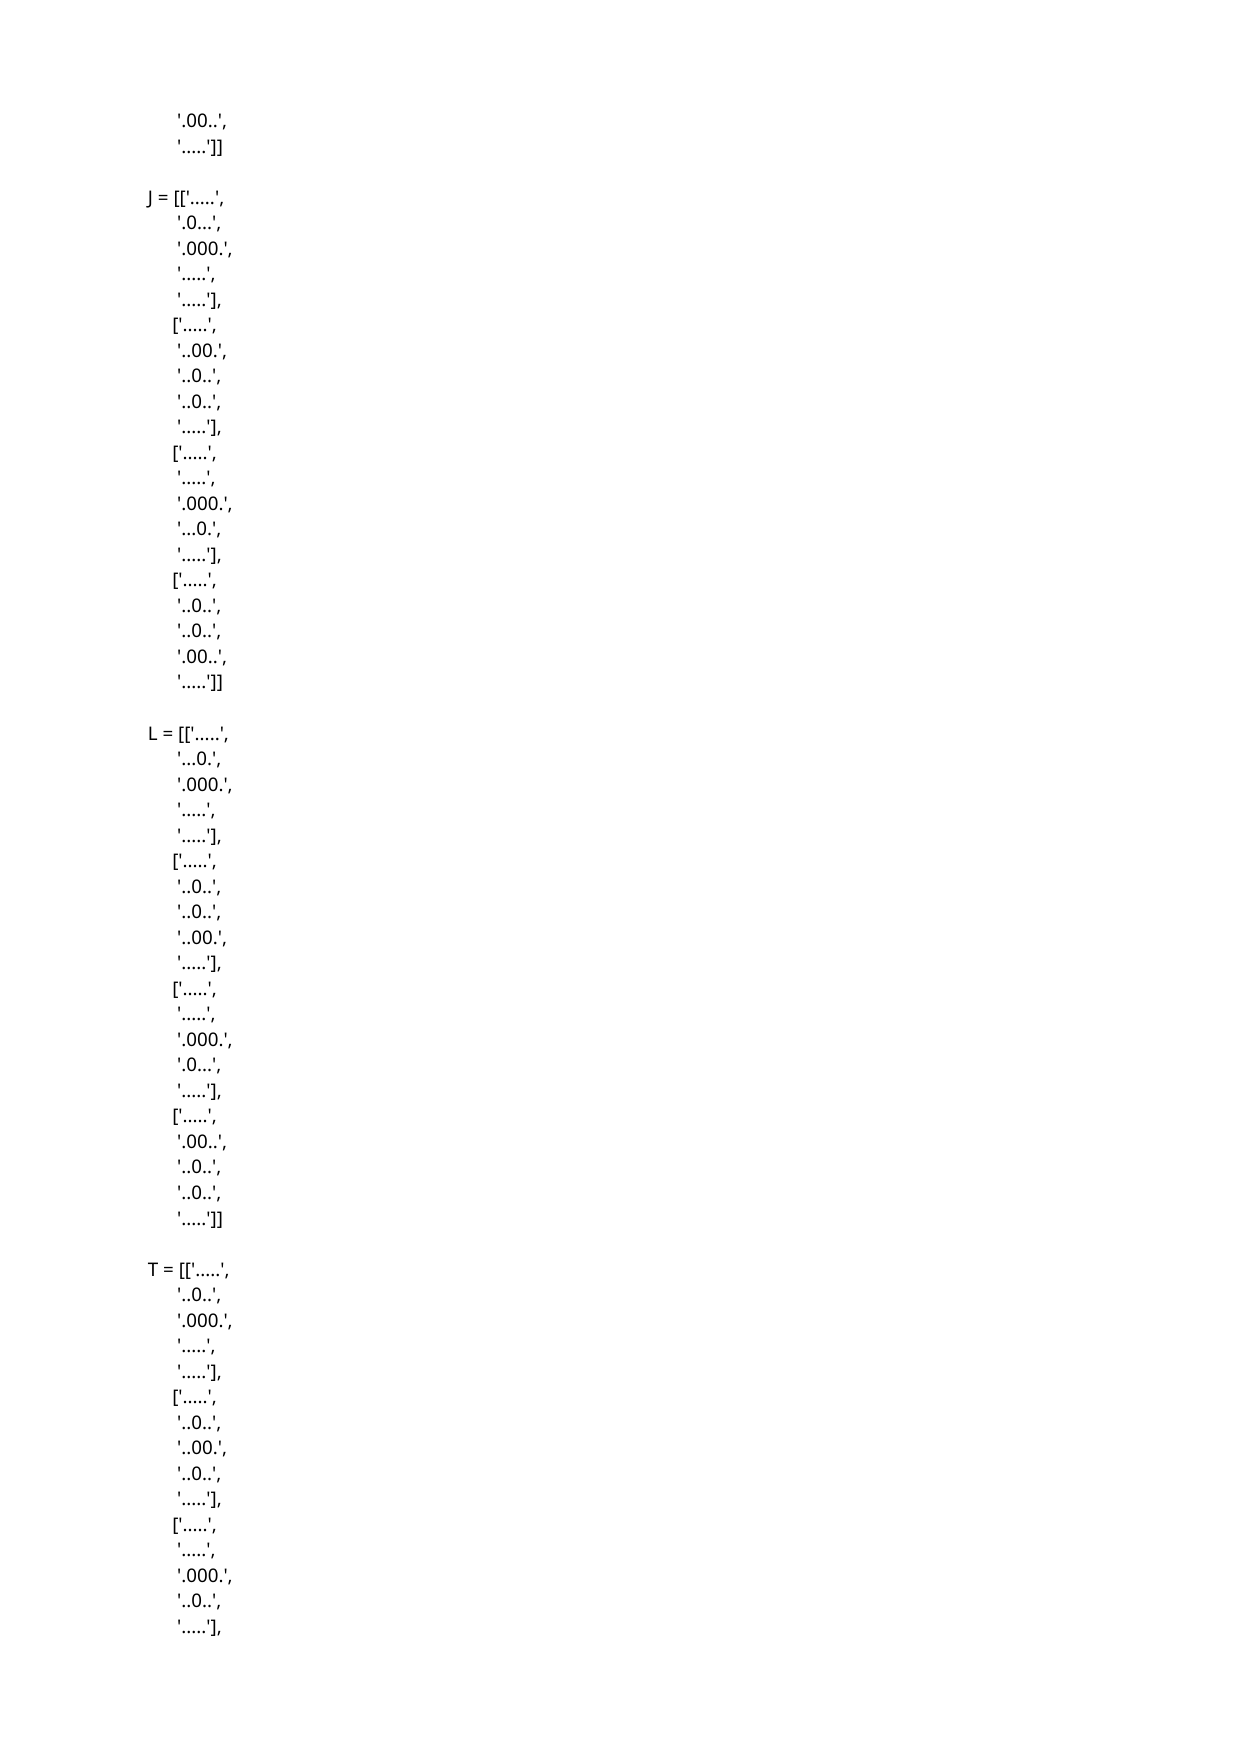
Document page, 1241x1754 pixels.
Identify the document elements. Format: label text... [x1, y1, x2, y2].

text '.....', [148, 796, 1181, 822]
text '.0...', [148, 209, 1181, 235]
text '...0.', [148, 745, 1181, 771]
text '.....', [148, 1537, 1181, 1562]
text '..0..', [148, 363, 1181, 388]
text '...0.', [148, 516, 1181, 541]
text '.0...', [148, 1052, 1181, 1077]
text '..0..', [148, 1281, 1181, 1307]
text '.....']] [148, 669, 1181, 694]
text '..0..', [148, 1179, 1181, 1205]
text ['.....', [148, 567, 1181, 592]
text '.....'], [148, 1358, 1181, 1383]
text '..0..', [148, 1460, 1181, 1486]
text '..0..', [148, 898, 1181, 924]
text '..00.', [148, 337, 1181, 363]
text '.....', [148, 261, 1181, 286]
text '.000.', [148, 235, 1181, 261]
text '.....'], [148, 541, 1181, 567]
text '.....'], [148, 1077, 1181, 1103]
text ['.....', [148, 312, 1181, 337]
text '.000.', [148, 1307, 1181, 1332]
text '..0..', [148, 1588, 1181, 1613]
text T = [['.....', [148, 1256, 1181, 1281]
text ['.....', [148, 1103, 1181, 1128]
text '.....']] [148, 133, 1181, 158]
text '.....'], [148, 1486, 1181, 1511]
text L = [['.....', [148, 720, 1181, 745]
text '.000.', [148, 1562, 1181, 1588]
text '.....'], [148, 1613, 1181, 1639]
text '..00.', [148, 924, 1181, 949]
text ['.....', [148, 1383, 1181, 1409]
text '..0..', [148, 1409, 1181, 1434]
text '.....']] [148, 1205, 1181, 1230]
text ['.....', [148, 1511, 1181, 1537]
text ['.....', [148, 975, 1181, 1001]
text '..00.', [148, 1434, 1181, 1460]
text '..0..', [148, 388, 1181, 414]
text J = [['.....', [148, 184, 1181, 209]
text '.000.', [148, 1026, 1181, 1052]
text '.00..', [148, 107, 1181, 133]
text '.000.', [148, 490, 1181, 516]
text '.....', [148, 465, 1181, 490]
text '..0..', [148, 1154, 1181, 1179]
text '..0..', [148, 592, 1181, 618]
text ['.....', [148, 439, 1181, 465]
text '..0..', [148, 873, 1181, 898]
text '.....', [148, 1332, 1181, 1358]
text '.000.', [148, 771, 1181, 796]
text '..0..', [148, 618, 1181, 643]
text '.00..', [148, 1128, 1181, 1154]
text '.00..', [148, 643, 1181, 669]
text '.....'], [148, 286, 1181, 312]
text ['.....', [148, 847, 1181, 873]
text '.....'], [148, 949, 1181, 975]
text '.....'], [148, 822, 1181, 847]
text '.....'], [148, 414, 1181, 439]
text '.....', [148, 1001, 1181, 1026]
